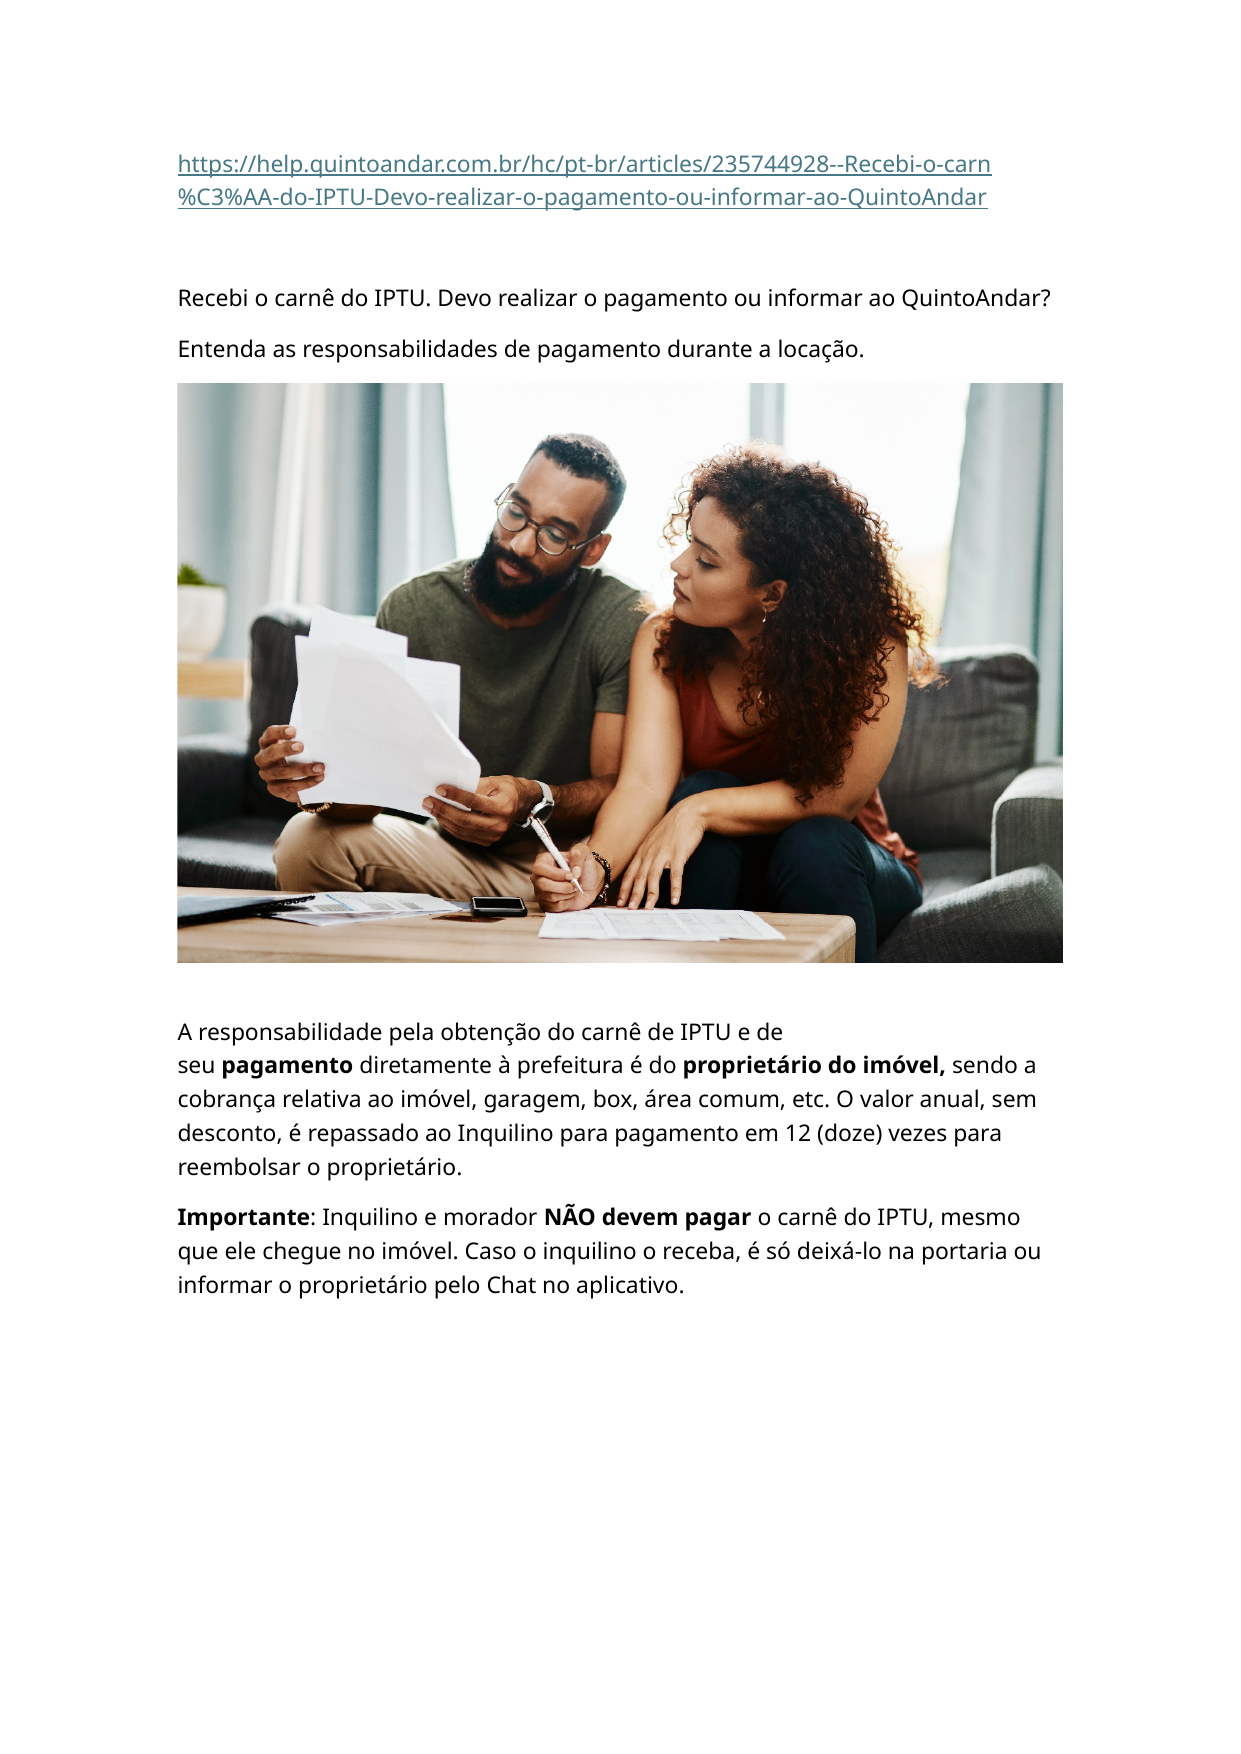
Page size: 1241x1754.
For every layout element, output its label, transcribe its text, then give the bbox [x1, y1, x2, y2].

text https://help.quintoandar.com.br/hc/pt-br/articles/235744928--Recebi-o-carn%C3%AA-do-IPTU-Devo-realizar-o-pagamento-ou-informar-ao-QuintoAndar [177, 148, 1063, 213]
picture [177, 383, 1063, 963]
text Entenda as responsabilidades de pagamento durante a locação. [177, 333, 1063, 364]
text Recebi o carnê do IPTU. Devo realizar o pagamento ou informar ao QuintoAndar? [177, 282, 1063, 313]
text Importante: Inquilino e morador NÃO devem pagar o carnê do IPTU, mesmo que ele chegue no imóvel. Caso o inquilino o receba, é só deixá-lo na portaria ou informar o proprietário pelo Chat no aplicativo. [177, 1201, 1063, 1300]
text A responsabilidade pela obtenção do carnê de IPTU e de seu pagamento diretamente à prefeitura é do proprietário do imóvel, sendo a cobrança relativa ao imóvel, garagem, box, área comum, etc. O valor anual, sem desconto, é repassado ao Inquilino para pagamento em 12 (doze) vezes para reembolsar o proprietário. [177, 982, 1063, 1182]
